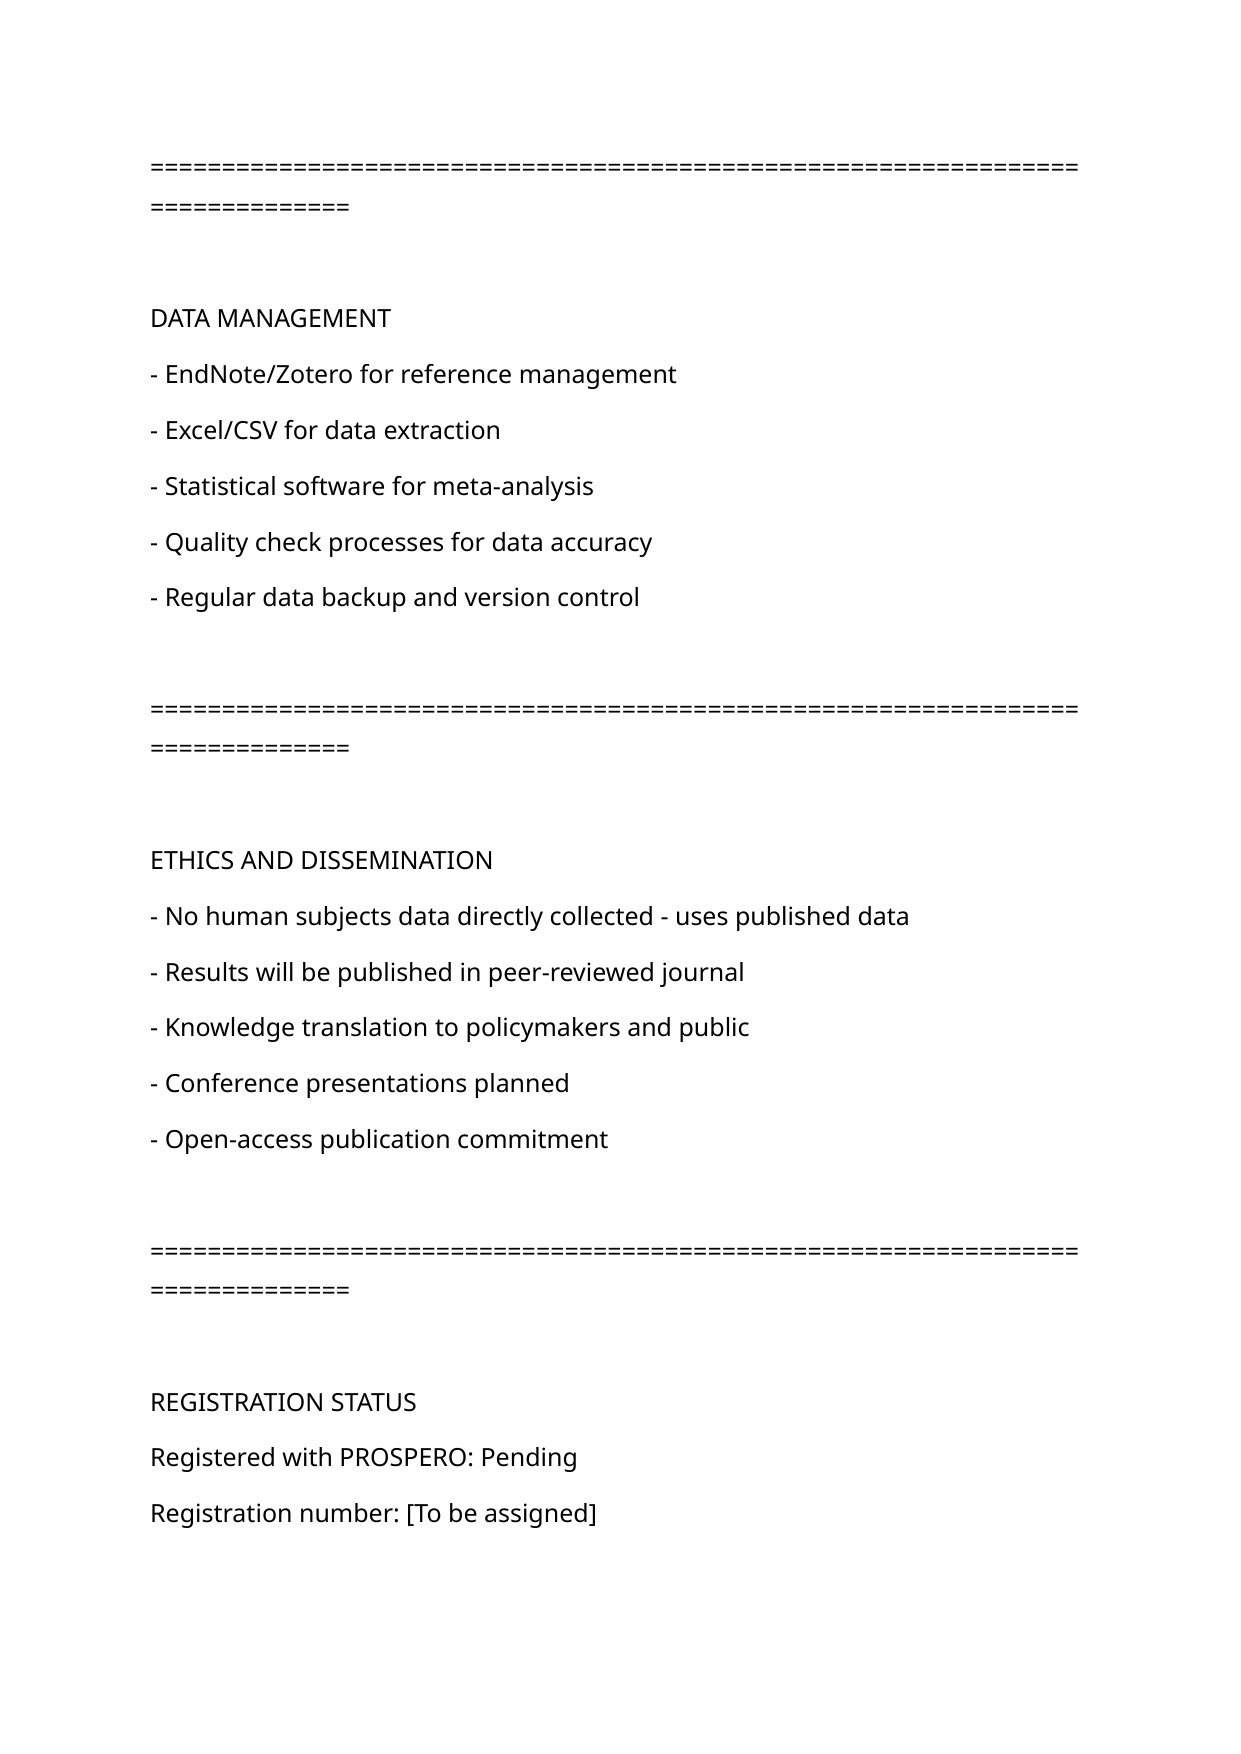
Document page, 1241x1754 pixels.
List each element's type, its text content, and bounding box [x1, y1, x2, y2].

text - EndNote/Zotero for reference management [150, 357, 1090, 391]
text - Knowledge translation to policymakers and public [150, 1010, 1090, 1044]
text REGISTRATION STATUS [150, 1384, 1090, 1418]
text =============================================================================== [150, 692, 1090, 765]
text Registered with PROSPERO: Pending [150, 1440, 1090, 1474]
text - Excel/CSV for data extraction [150, 412, 1090, 447]
text DATA MANAGEMENT [150, 301, 1090, 335]
text - No human subjects data directly collected - uses published data [150, 898, 1090, 932]
text - Open-access publication commitment [150, 1122, 1090, 1156]
text =============================================================================== [150, 150, 1090, 223]
text Registration number: [To be assigned] [150, 1496, 1090, 1530]
text - Statistical software for meta-analysis [150, 468, 1090, 502]
text - Regular data backup and version control [150, 580, 1090, 614]
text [150, 1233, 1090, 1307]
text ETHICS AND DISSEMINATION [150, 842, 1090, 877]
text - Results will be published in peer-reviewed journal [150, 954, 1090, 988]
text - Quality check processes for data accuracy [150, 524, 1090, 558]
text - Conference presentations planned [150, 1066, 1090, 1100]
